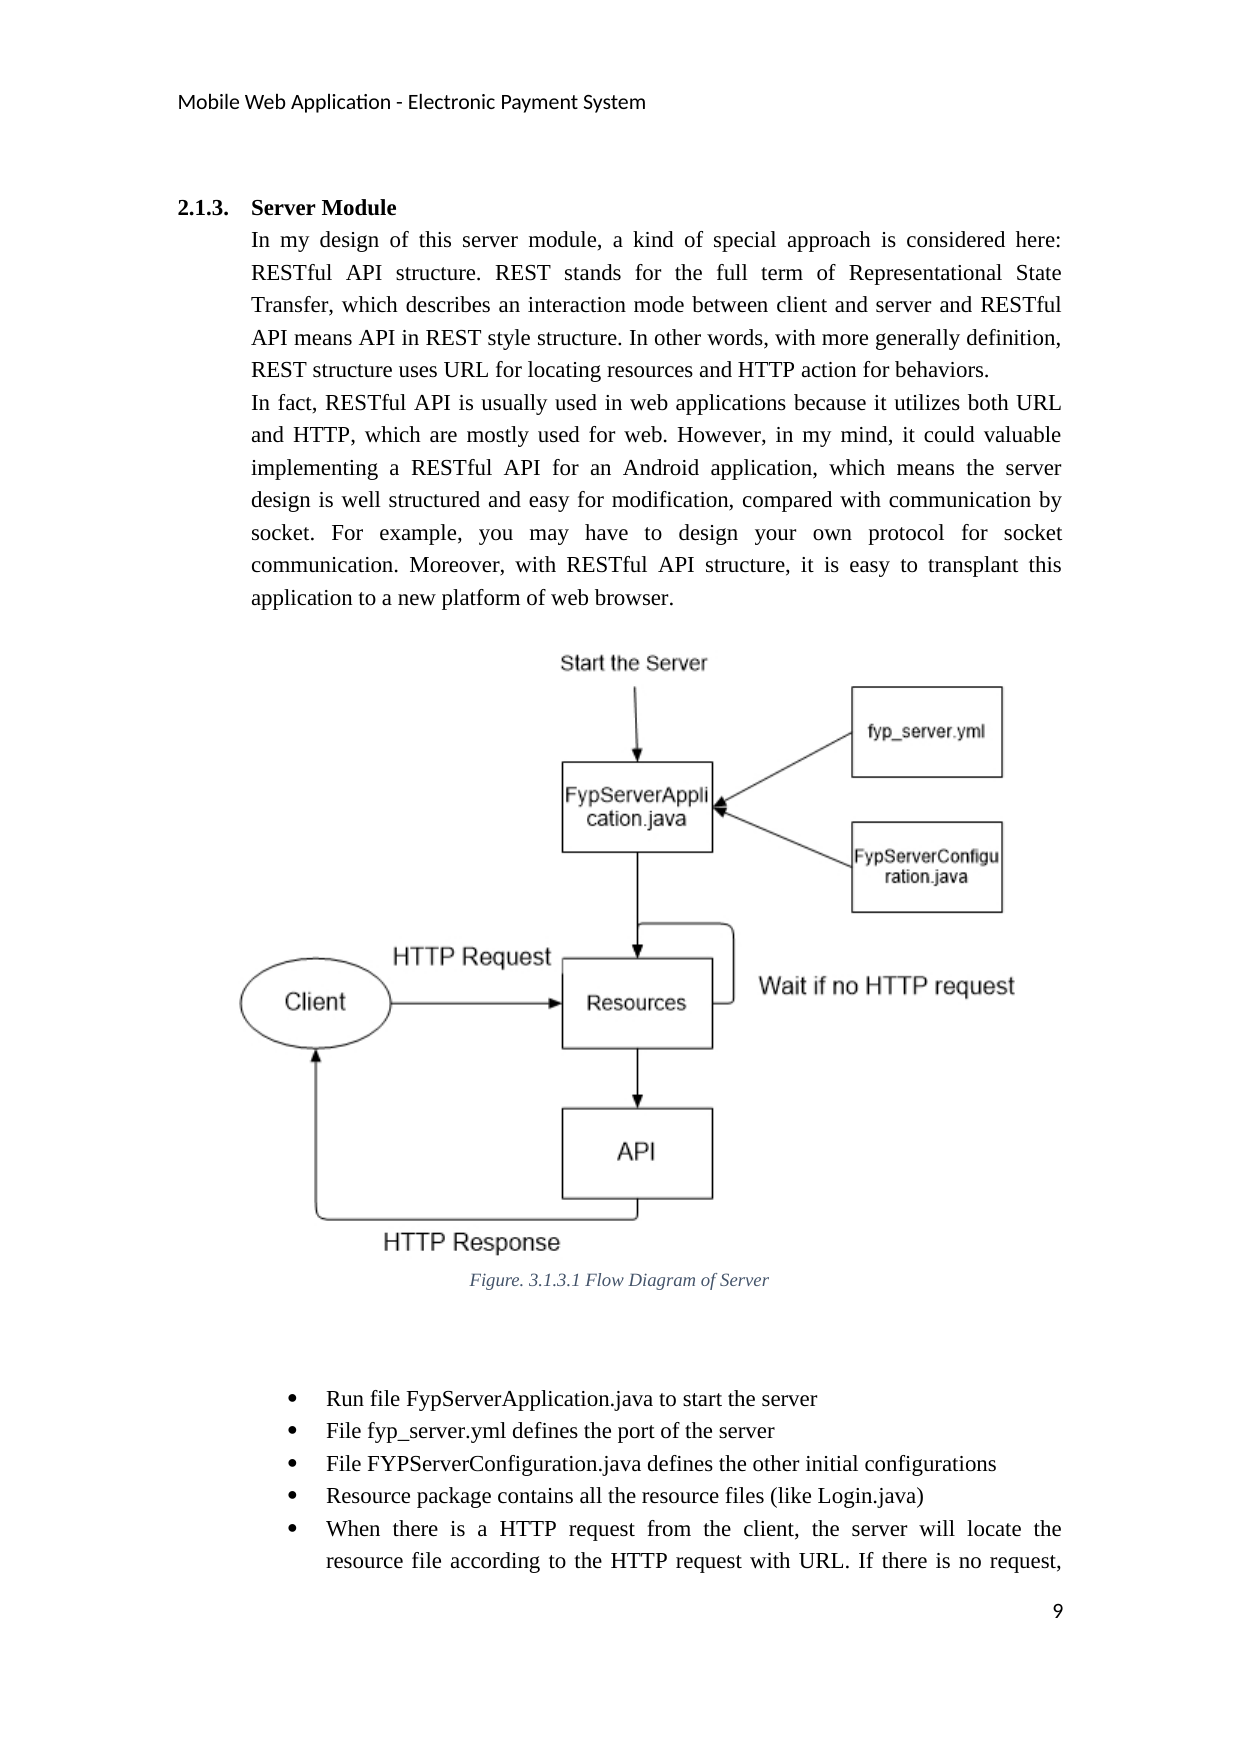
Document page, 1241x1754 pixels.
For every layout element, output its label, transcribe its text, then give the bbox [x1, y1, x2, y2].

list File fyp_server.yml defines the port of the server [288, 1414, 1063, 1447]
list In my design of this server module, a kind of special approach is considered here: RESTful API structure. REST stands for the full term of Representational State Transfer, which describes an interaction mode between client and server and RESTful API means API in REST style structure. In other words, with more generally definition, REST structure uses URL for locating resources and HTTP action for behaviors. [251, 223, 1063, 386]
picture [238, 649, 1021, 1260]
text Figure. 3.1.3.1 Flow Diagram of Server [177, 1263, 1063, 1296]
list In fact, RESTful API is usually used in web applications because it utilizes both URL and HTTP, which are mostly used for web. However, in my mind, it could valuable implementing a RESTful API for an Android application, which means the server design is well structured and easy for modification, compared with communication by socket. For example, you may have to design your own protocol for socket communication. Moreover, with RESTful API structure, it is easy to transplant this application to a new platform of web browser. [251, 386, 1063, 613]
list Server Module [177, 191, 1063, 223]
list Run file FypServerApplication.java to start the server [288, 1382, 1063, 1414]
list Resource package contains all the resource files (like Login.java) [288, 1479, 1063, 1512]
list File FYPServerConfiguration.java defines the other initial configurations [288, 1447, 1063, 1479]
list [288, 1512, 1063, 1577]
